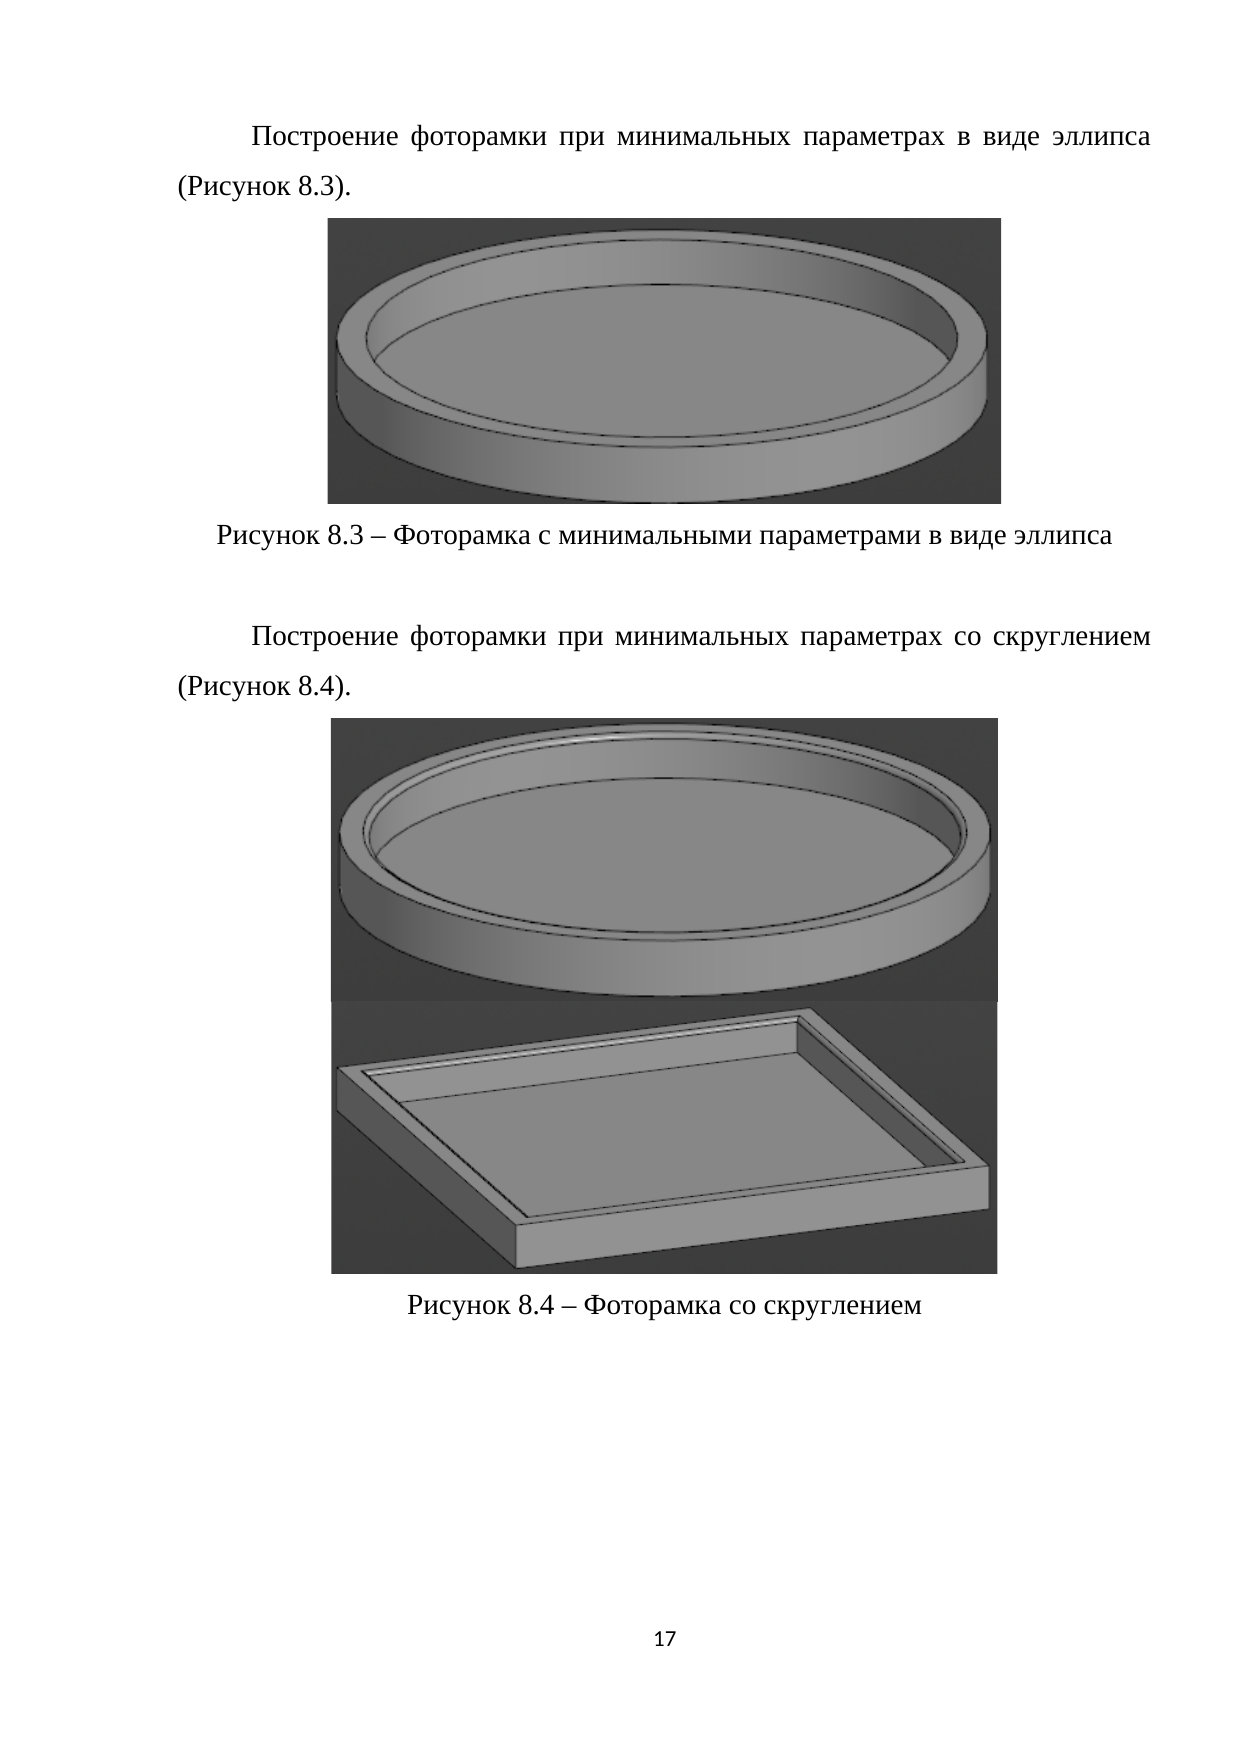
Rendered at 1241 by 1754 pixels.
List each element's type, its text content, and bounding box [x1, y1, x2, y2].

text Построение фоторамки при минимальных параметрах в виде эллипса (Рисунок 8.3). [177, 118, 1152, 202]
text Рисунок 8.3 – Фоторамка с минимальными параметрами в виде эллипса [177, 517, 1152, 551]
text Построение фоторамки при минимальных параметрах со скруглением (Рисунок 8.4). [177, 618, 1152, 702]
text Рисунок 8.4 – Фоторамка со скруглением [177, 1287, 1152, 1321]
picture [330, 718, 998, 1274]
picture [327, 218, 1002, 504]
